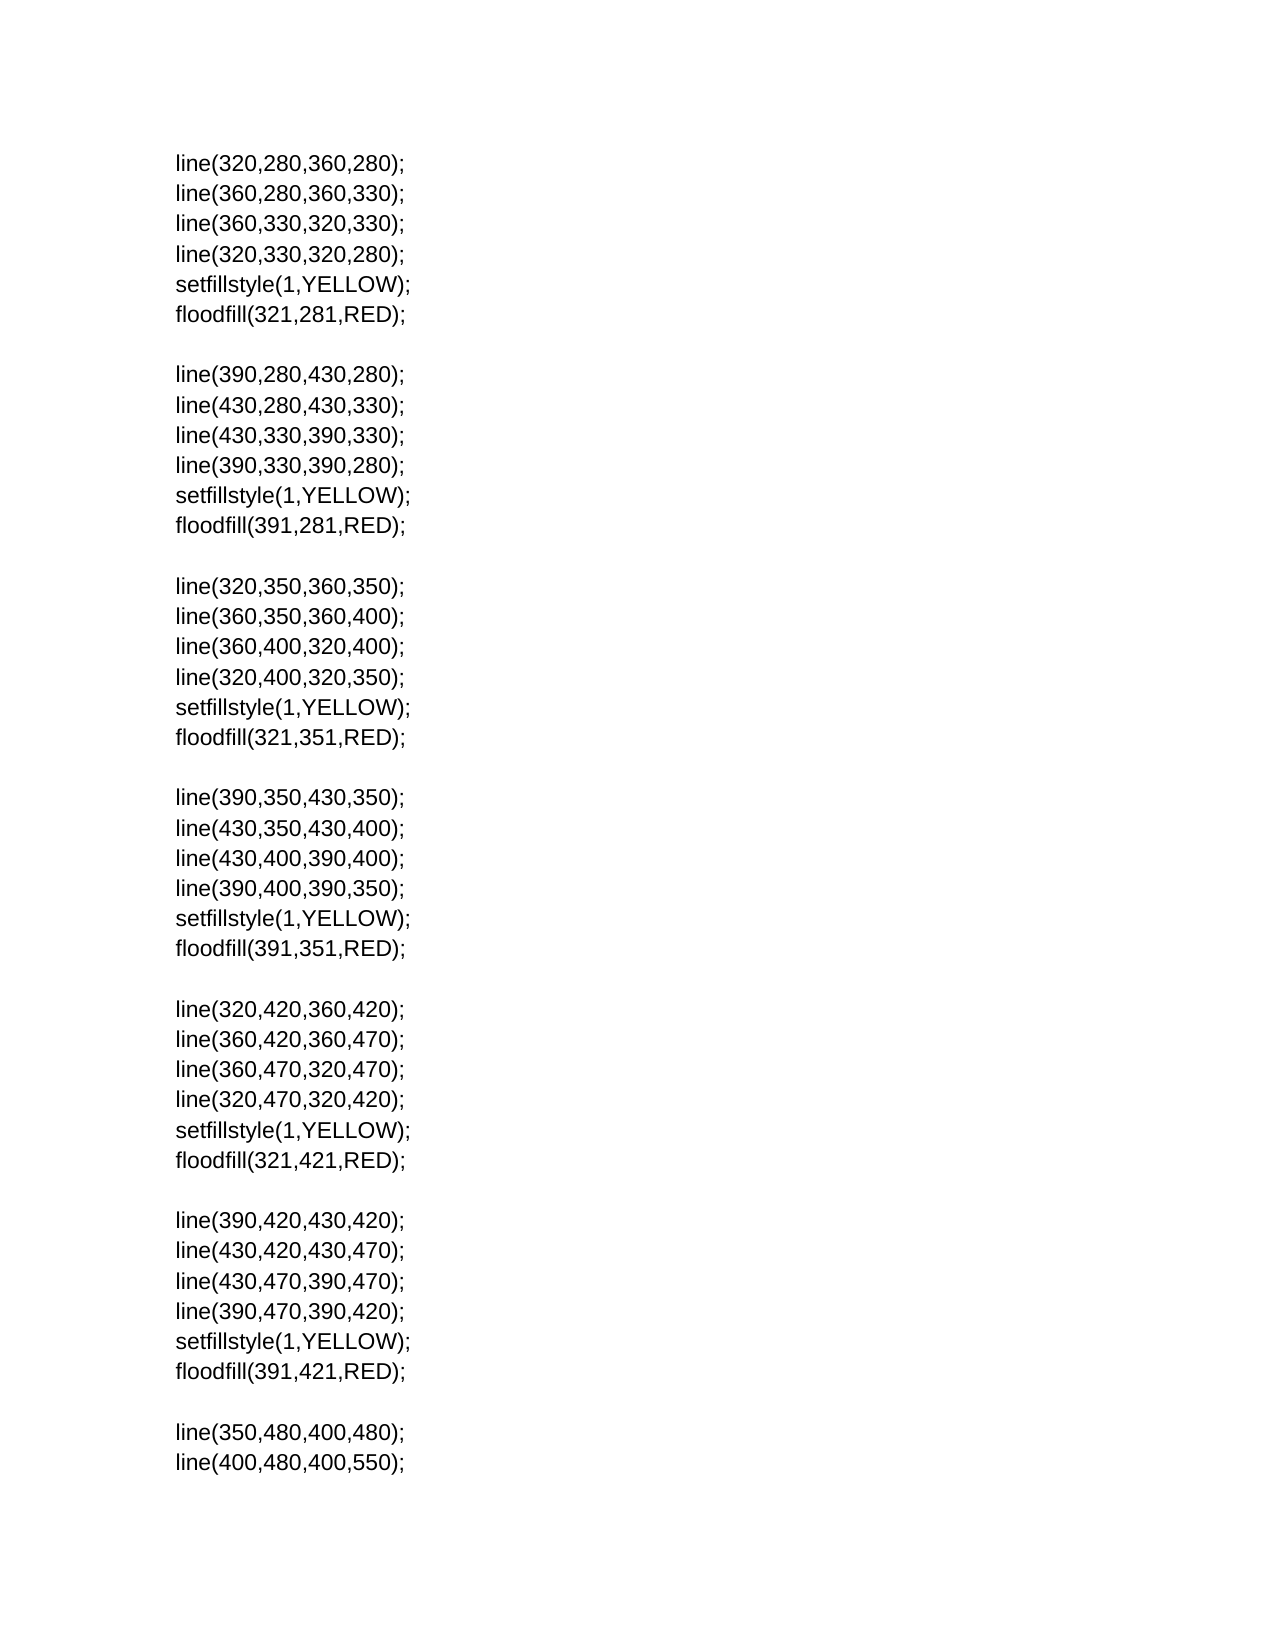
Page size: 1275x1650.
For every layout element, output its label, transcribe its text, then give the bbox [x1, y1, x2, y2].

text line(430,420,430,470); [150, 1237, 1125, 1264]
text line(360,470,320,470); [150, 1056, 1125, 1083]
text line(320,280,360,280); [150, 150, 1125, 176]
text line(390,280,430,280); [150, 361, 1125, 388]
text line(430,400,390,400); [150, 845, 1125, 871]
text line(360,350,360,400); [150, 603, 1125, 629]
text line(430,470,390,470); [150, 1268, 1125, 1294]
text setfillstyle(1,YELLOW); [150, 1117, 1125, 1143]
text floodfill(321,281,RED); [150, 301, 1125, 327]
text line(350,480,400,480); [150, 1419, 1125, 1445]
text floodfill(391,281,RED); [150, 512, 1125, 539]
text line(360,400,320,400); [150, 633, 1125, 660]
text line(430,350,430,400); [150, 814, 1125, 841]
text line(430,330,390,330); [150, 422, 1125, 448]
text floodfill(321,351,RED); [150, 724, 1125, 750]
text setfillstyle(1,YELLOW); [150, 905, 1125, 932]
text line(390,330,390,280); [150, 452, 1125, 478]
text line(320,420,360,420); [150, 996, 1125, 1022]
text line(390,400,390,350); [150, 875, 1125, 901]
text line(320,330,320,280); [150, 241, 1125, 267]
text line(390,350,430,350); [150, 784, 1125, 811]
text floodfill(391,351,RED); [150, 935, 1125, 962]
text line(400,480,400,550); [150, 1449, 1125, 1475]
text setfillstyle(1,YELLOW); [150, 482, 1125, 509]
text line(360,420,360,470); [150, 1026, 1125, 1052]
text line(360,280,360,330); [150, 180, 1125, 207]
text line(320,400,320,350); [150, 663, 1125, 690]
text setfillstyle(1,YELLOW); [150, 271, 1125, 297]
text line(360,330,320,330); [150, 210, 1125, 237]
text line(320,470,320,420); [150, 1086, 1125, 1113]
text floodfill(391,421,RED); [150, 1358, 1125, 1385]
text line(320,350,360,350); [150, 573, 1125, 599]
text setfillstyle(1,YELLOW); [150, 694, 1125, 720]
text line(390,470,390,420); [150, 1298, 1125, 1324]
text setfillstyle(1,YELLOW); [150, 1328, 1125, 1354]
text floodfill(321,421,RED); [150, 1147, 1125, 1173]
text line(390,420,430,420); [150, 1207, 1125, 1234]
text line(430,280,430,330); [150, 392, 1125, 418]
